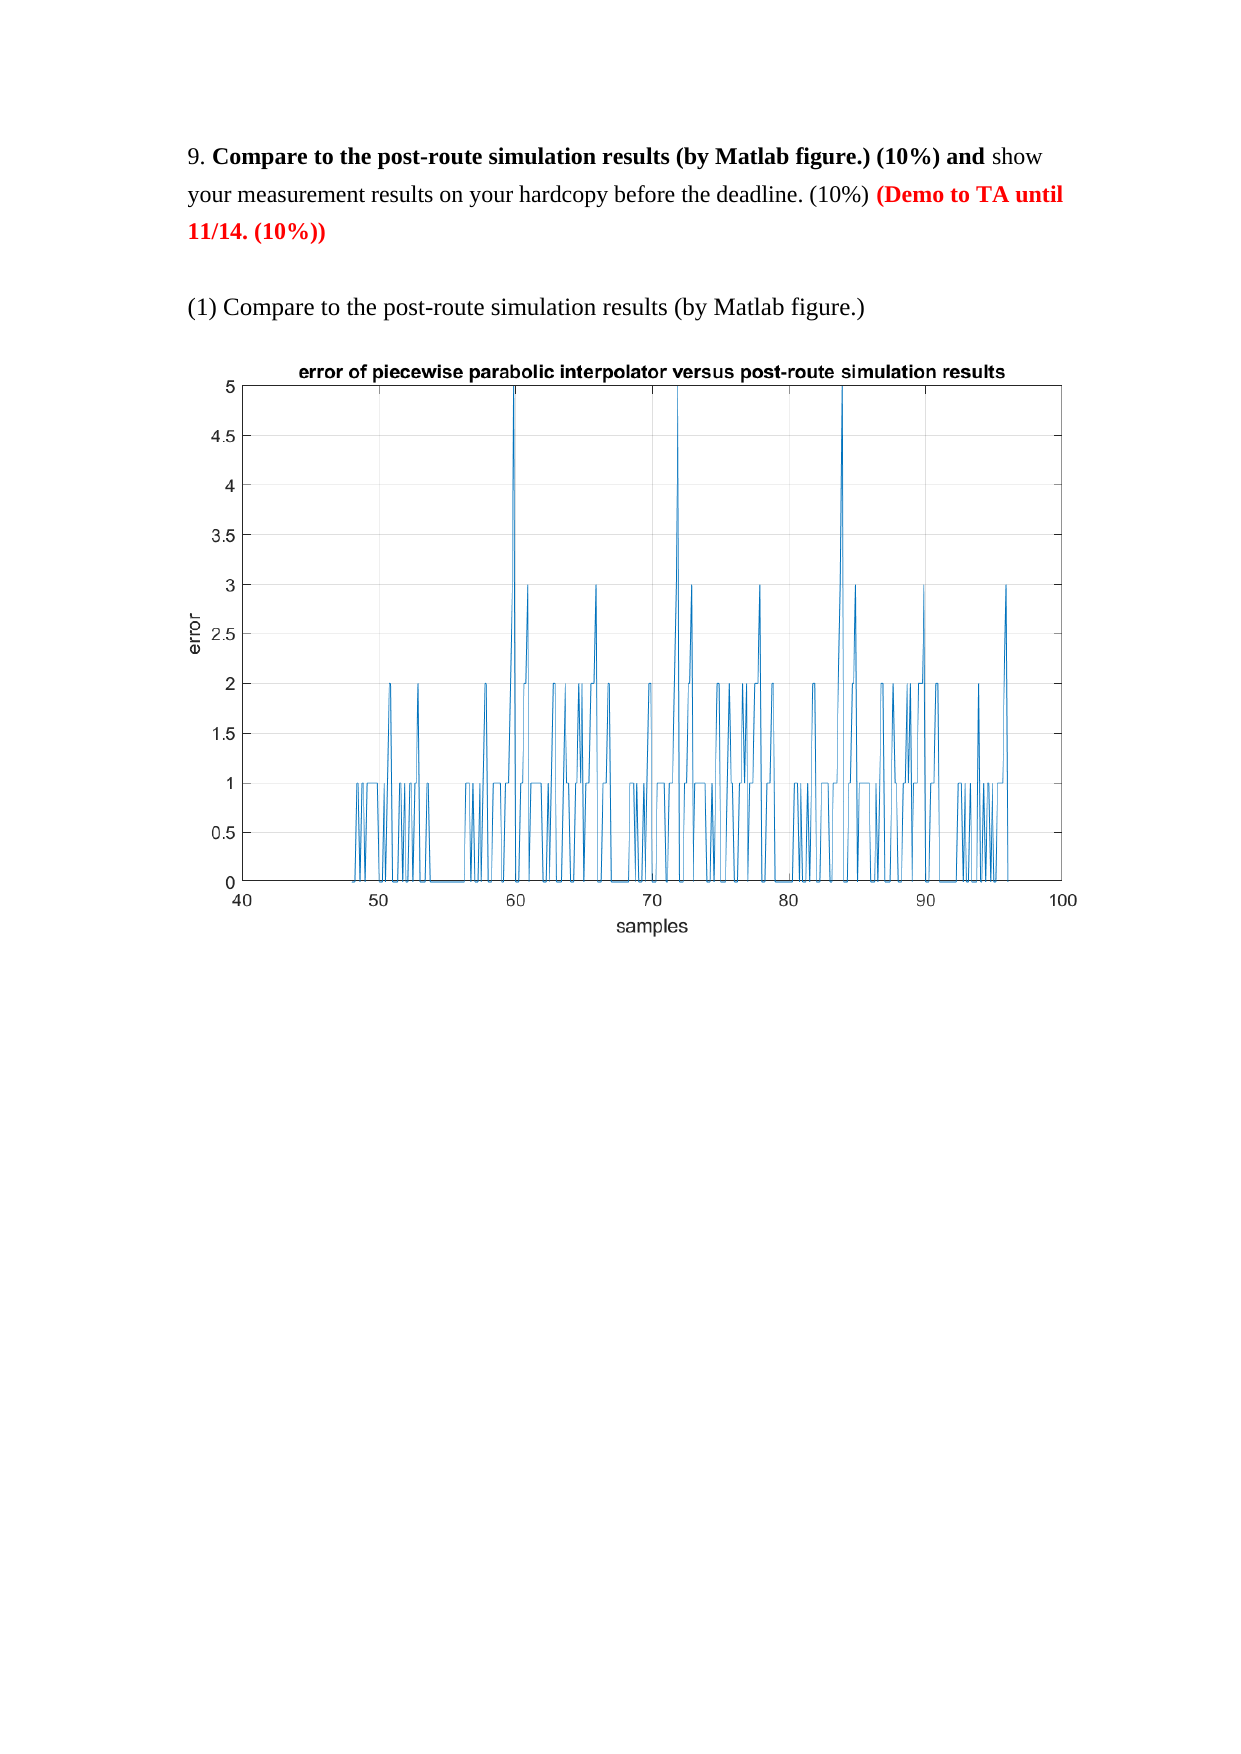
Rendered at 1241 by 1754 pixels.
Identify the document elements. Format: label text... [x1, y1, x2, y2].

text (1) Compare to the post-route simulation results (by Matlab figure.) [187, 287, 1078, 325]
picture [187, 362, 1078, 938]
text 9. Compare to the post-route simulation results (by Matlab figure.) (10%) and show your measurement results on your hardcopy before the deadline. (10%) (Demo to TA until 11/14. (10%)) [187, 137, 1078, 250]
